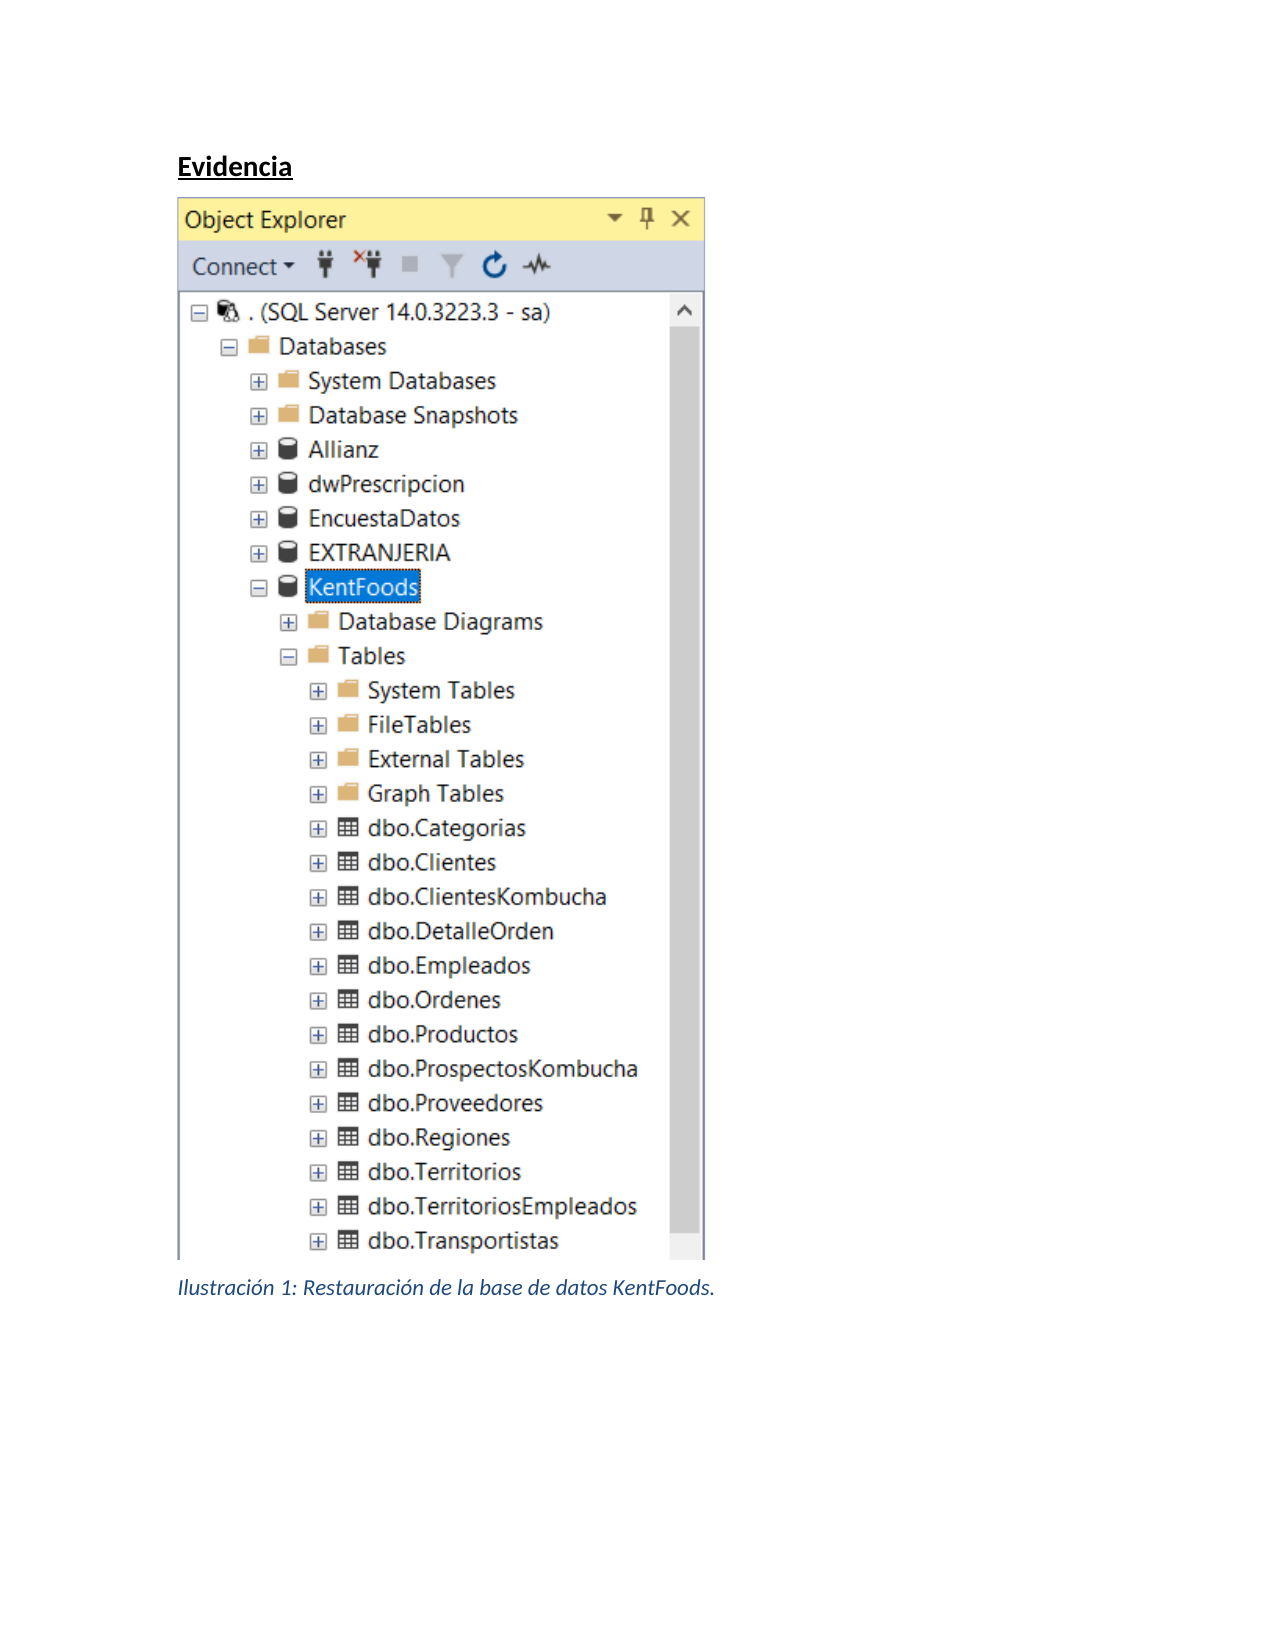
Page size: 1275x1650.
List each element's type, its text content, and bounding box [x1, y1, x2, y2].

text Ilustración 1: Restauración de la base de datos KentFoods. [177, 1273, 1152, 1301]
picture [177, 197, 706, 1260]
